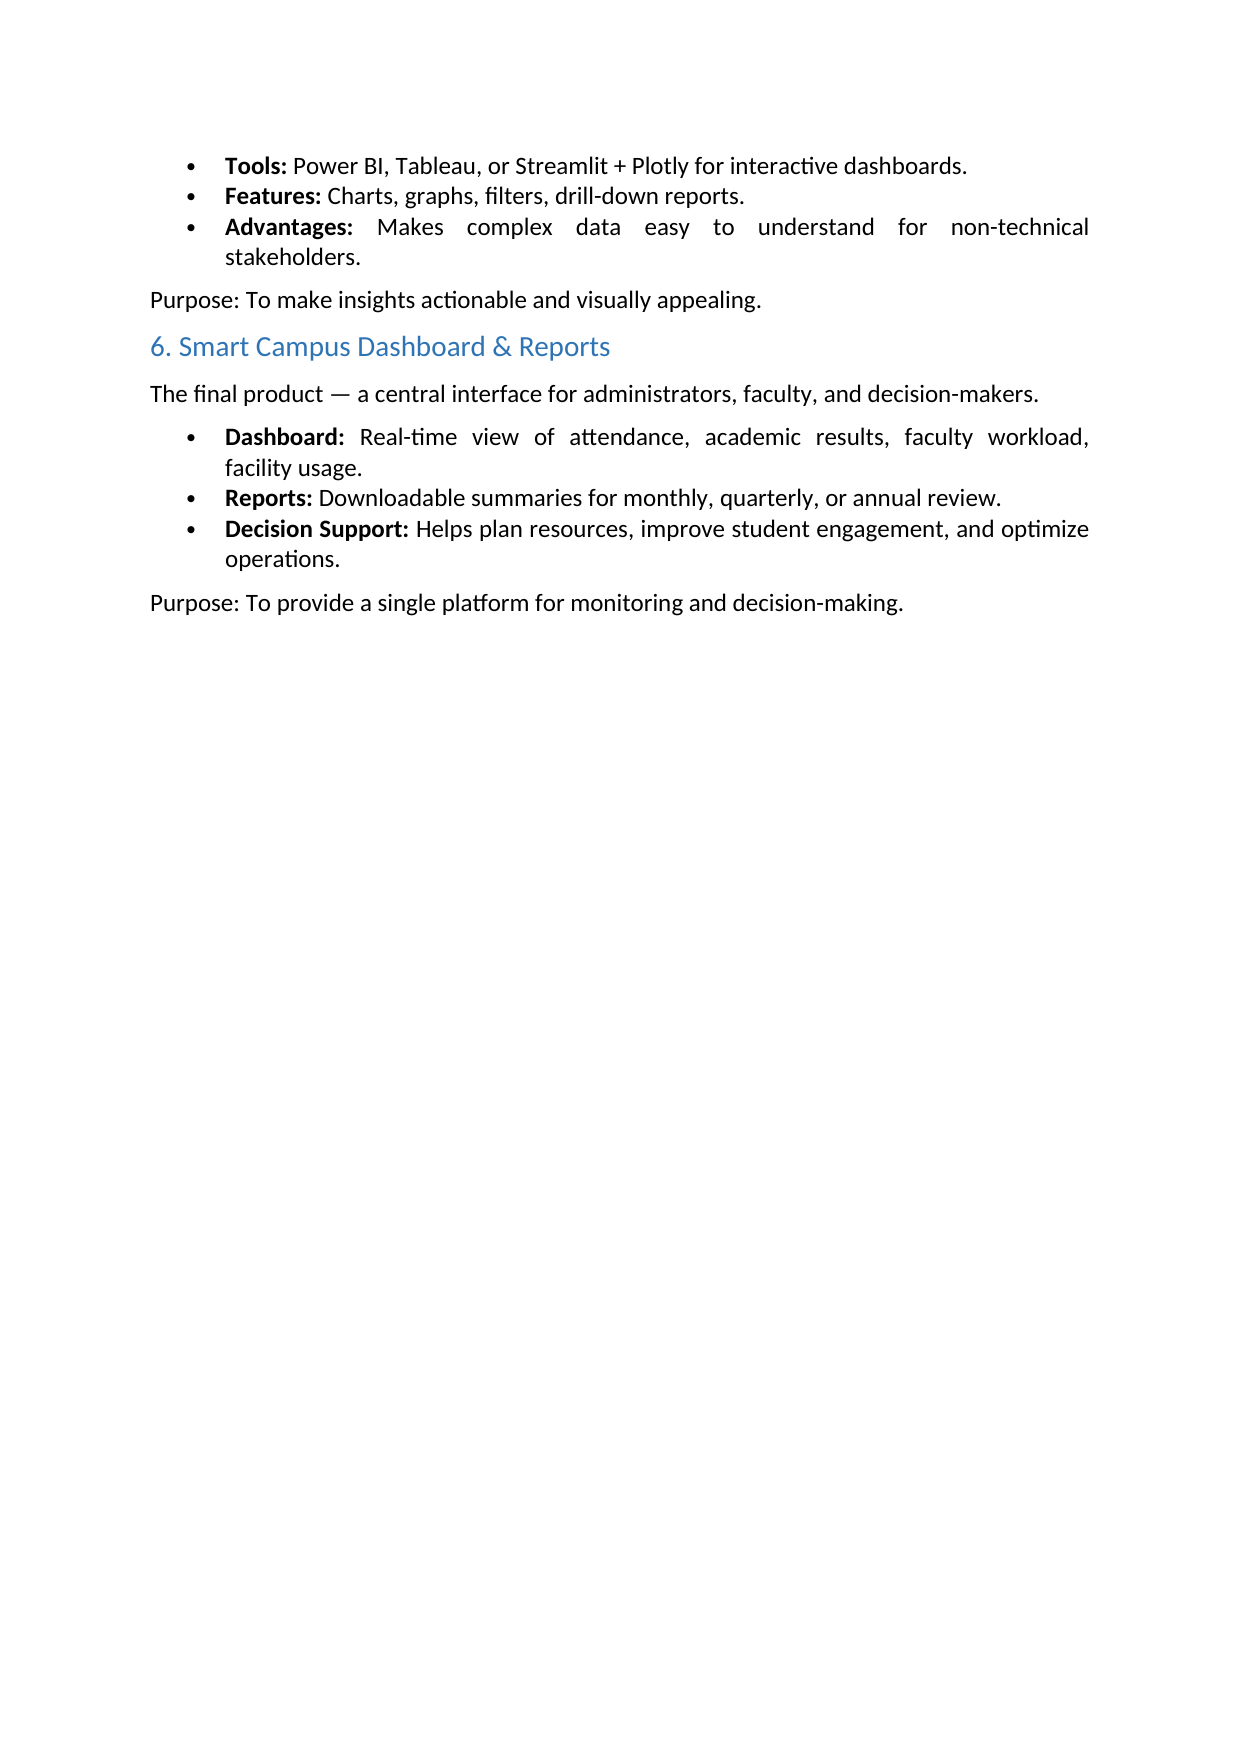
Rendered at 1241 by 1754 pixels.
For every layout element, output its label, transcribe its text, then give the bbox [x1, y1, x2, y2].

list Decision Support: Helps plan resources, improve student engagement, and optimize operations. [187, 513, 1090, 574]
text Purpose: To provide a single platform for monitoring and decision-making. [150, 587, 1090, 617]
text The final product — a central interface for administrators, faculty, and decision-makers. [150, 378, 1090, 409]
list Advantages: Makes complex data easy to understand for non-technical stakeholders. [187, 211, 1090, 272]
list Features: Charts, graphs, filters, drill-down reports. [187, 181, 1090, 211]
list Tools: Power BI, Tableau, or Streamlit + Plotly for interactive dashboards. [187, 150, 1090, 181]
list Reports: Downloadable summaries for monthly, quarterly, or annual review. [187, 483, 1090, 513]
subtitle 6. Smart Campus Dashboard & Reports [150, 328, 1090, 363]
list Dashboard: Real-time view of attendance, academic results, faculty workload, facility usage. [187, 422, 1090, 483]
text Purpose: To make insights actionable and visually appealing. [150, 284, 1090, 315]
